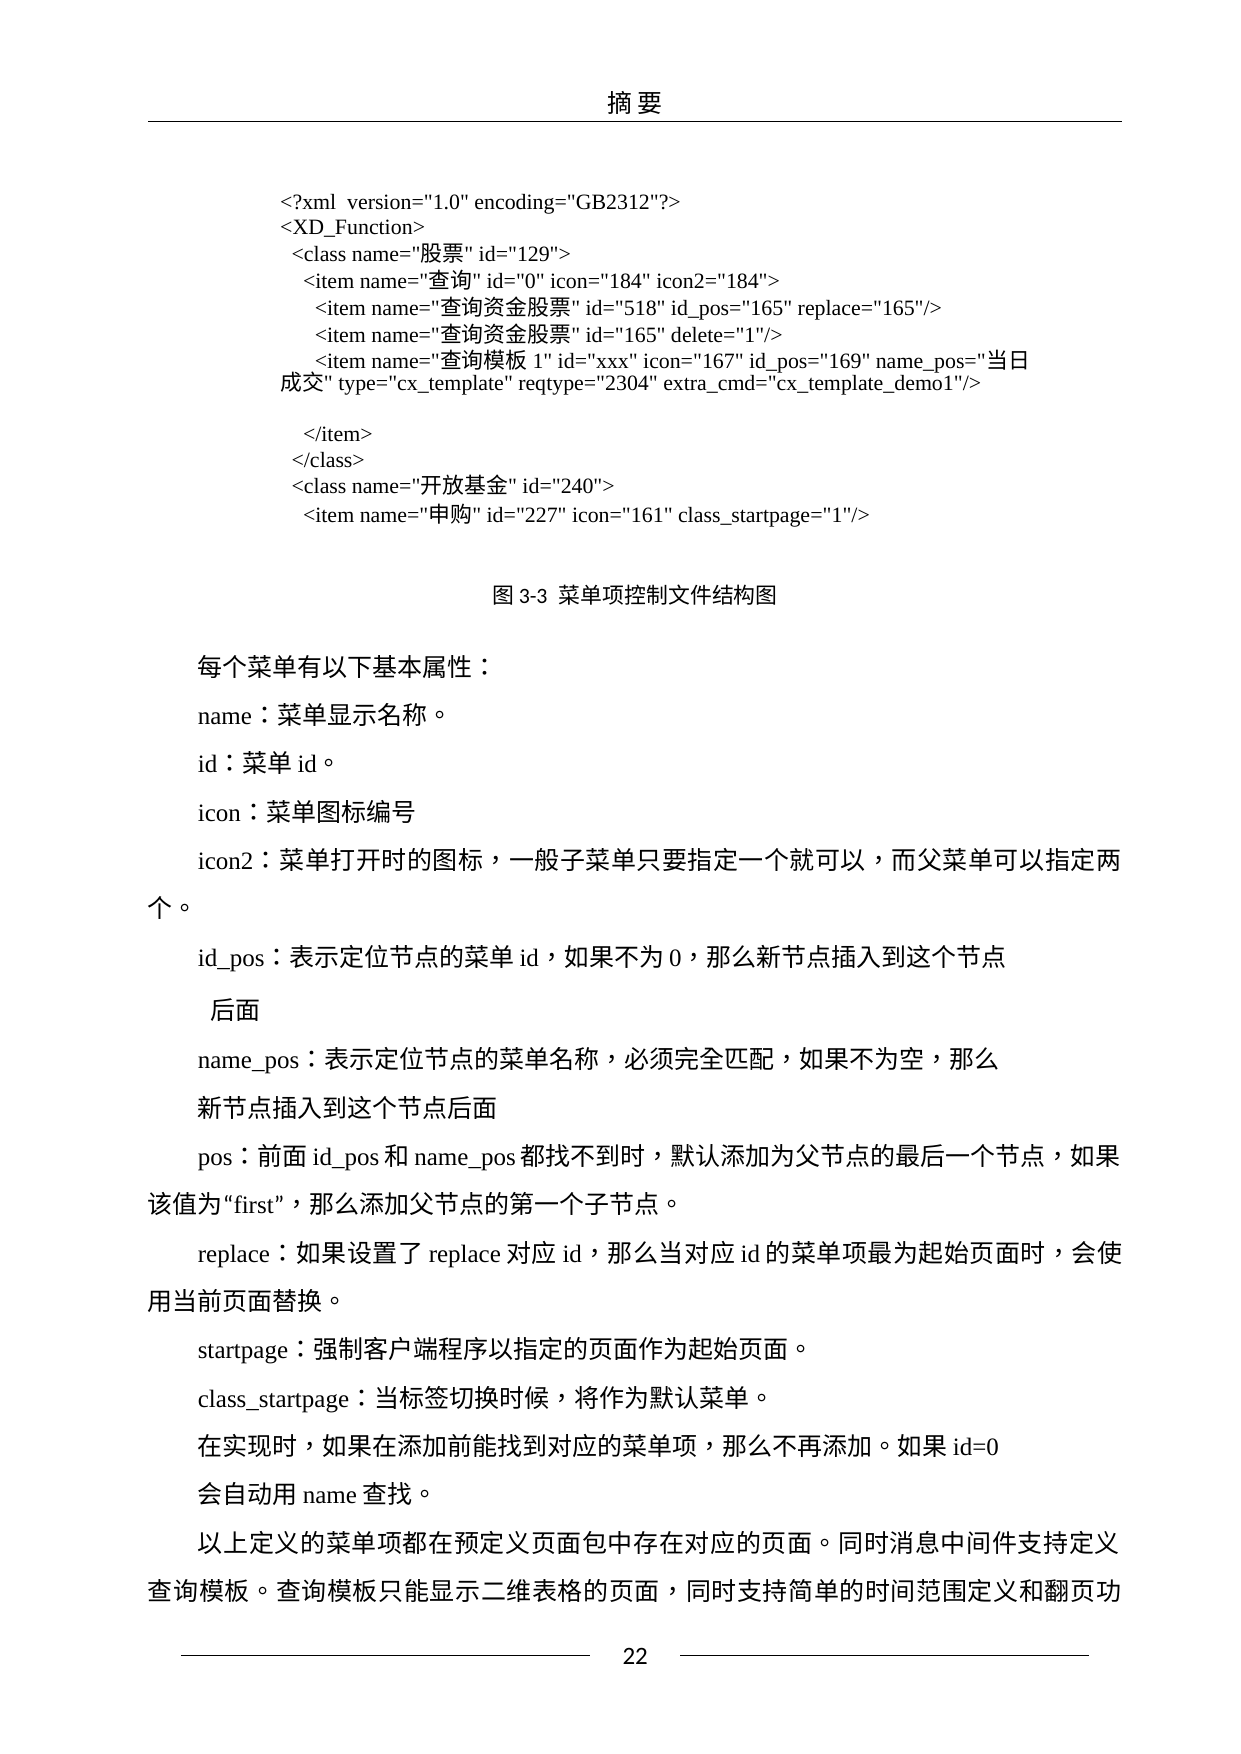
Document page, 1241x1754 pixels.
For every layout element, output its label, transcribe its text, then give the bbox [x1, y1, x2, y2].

text startpage：强制客户端程序以指定的页面作为起始页面。 [148, 1317, 1122, 1365]
text class_startpage：当标签切换时候，将作为默认菜单。 [148, 1365, 1122, 1413]
text id_pos：表示定位节点的菜单id，如果不为0，那么新节点插入到这个节点 [148, 924, 1122, 972]
text replace：如果设置了replace对应id，那么当对应id的菜单项最为起始页面时，会使用当前页面替换。 [148, 1220, 1122, 1317]
text pos：前面id_pos和name_pos都找不到时，默认添加为父节点的最后一个节点，如果该值为“first”，那么添加父节点的第一个子节点。 [148, 1123, 1122, 1220]
text 新节点插入到这个节点后面 [148, 1075, 1122, 1123]
text icon：菜单图标编号 [148, 779, 1122, 827]
text icon2：菜单打开时的图标，一般子菜单只要指定一个就可以，而父菜单可以指定两个。 [148, 827, 1122, 924]
text name：菜单显示名称。 [148, 682, 1122, 731]
text 后面 [160, 978, 1122, 1027]
text 在实现时，如果在添加前能找到对应的菜单项，那么不再添加。如果id=0 [148, 1413, 1122, 1462]
text name_pos：表示定位节点的菜单名称，必须完全匹配，如果不为空，那么 [148, 1027, 1122, 1075]
text id：菜单id。 [148, 731, 1122, 779]
text 会自动用name查找。 [148, 1462, 1122, 1510]
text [148, 1510, 1122, 1607]
text 每个菜单有以下基本属性： [148, 634, 1122, 682]
text 图3-3 菜单项控制文件结构图 [148, 576, 1122, 609]
